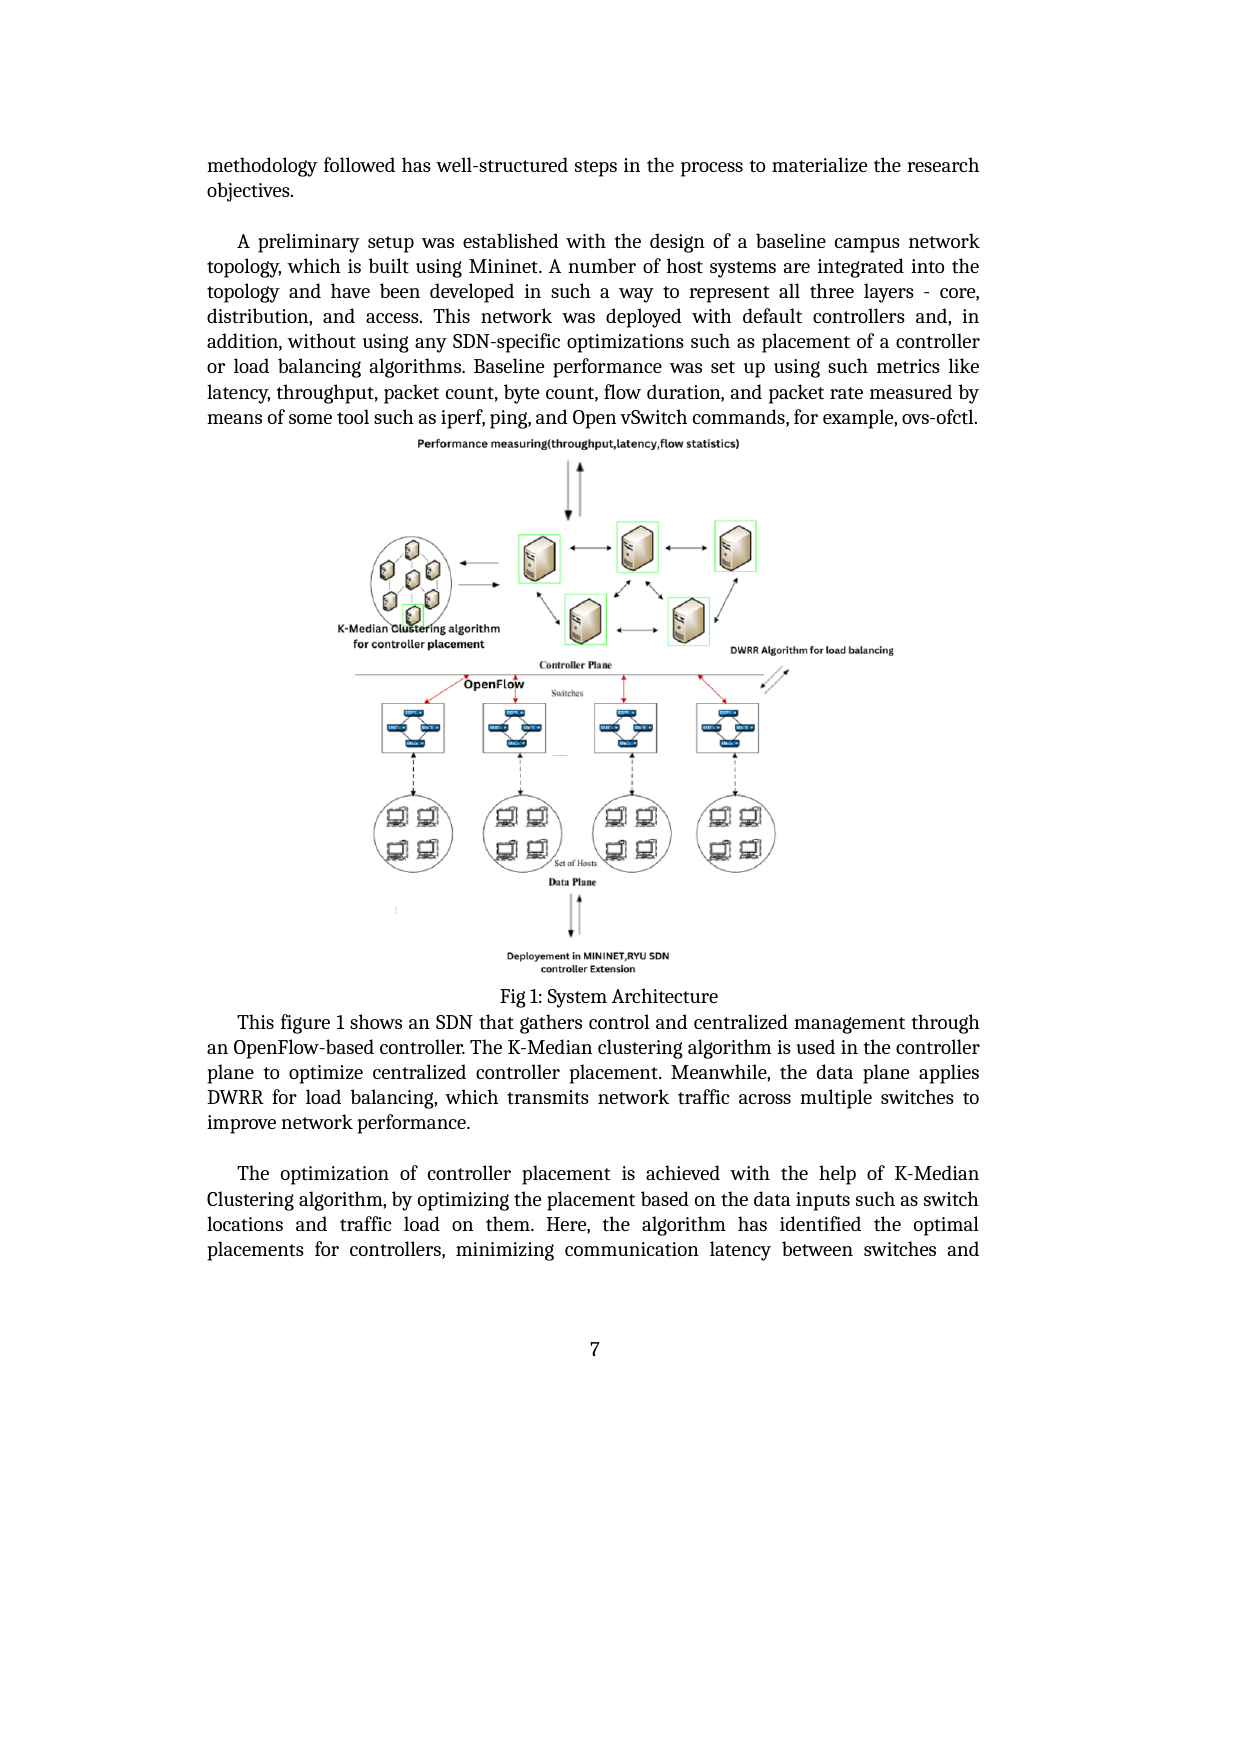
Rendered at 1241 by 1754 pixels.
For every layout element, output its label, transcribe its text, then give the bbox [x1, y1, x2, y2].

picture [303, 431, 915, 984]
text Fig 1: System Architecture [207, 985, 981, 1009]
text A preliminary setup was established with the design of a baseline campus network topology, which is built using Mininet. A number of host systems are integrated into the topology and have been developed in such a way to represent all three layers - core, distribution, and access. This network was deployed with default controllers and, in addition, without using any SDN-specific optimizations such as placement of a controller or load balancing algorithms. Baseline performance was set up using such metrics like latency, throughput, packet count, byte count, flow duration, and packet rate measured by means of some tool such as iperf, ping, and Open vSwitch commands, for example, ovs-ofctl. [207, 230, 981, 429]
text This figure 1 shows an SDN that gathers control and centralized management through an OpenFlow-based controller. The K-Median clustering algorithm is used in the controller plane to optimize centralized controller placement. Meanwhile, the data plane applies DWRR for load balancing, which transmits network traffic across multiple switches to improve network performance. [207, 1011, 981, 1135]
